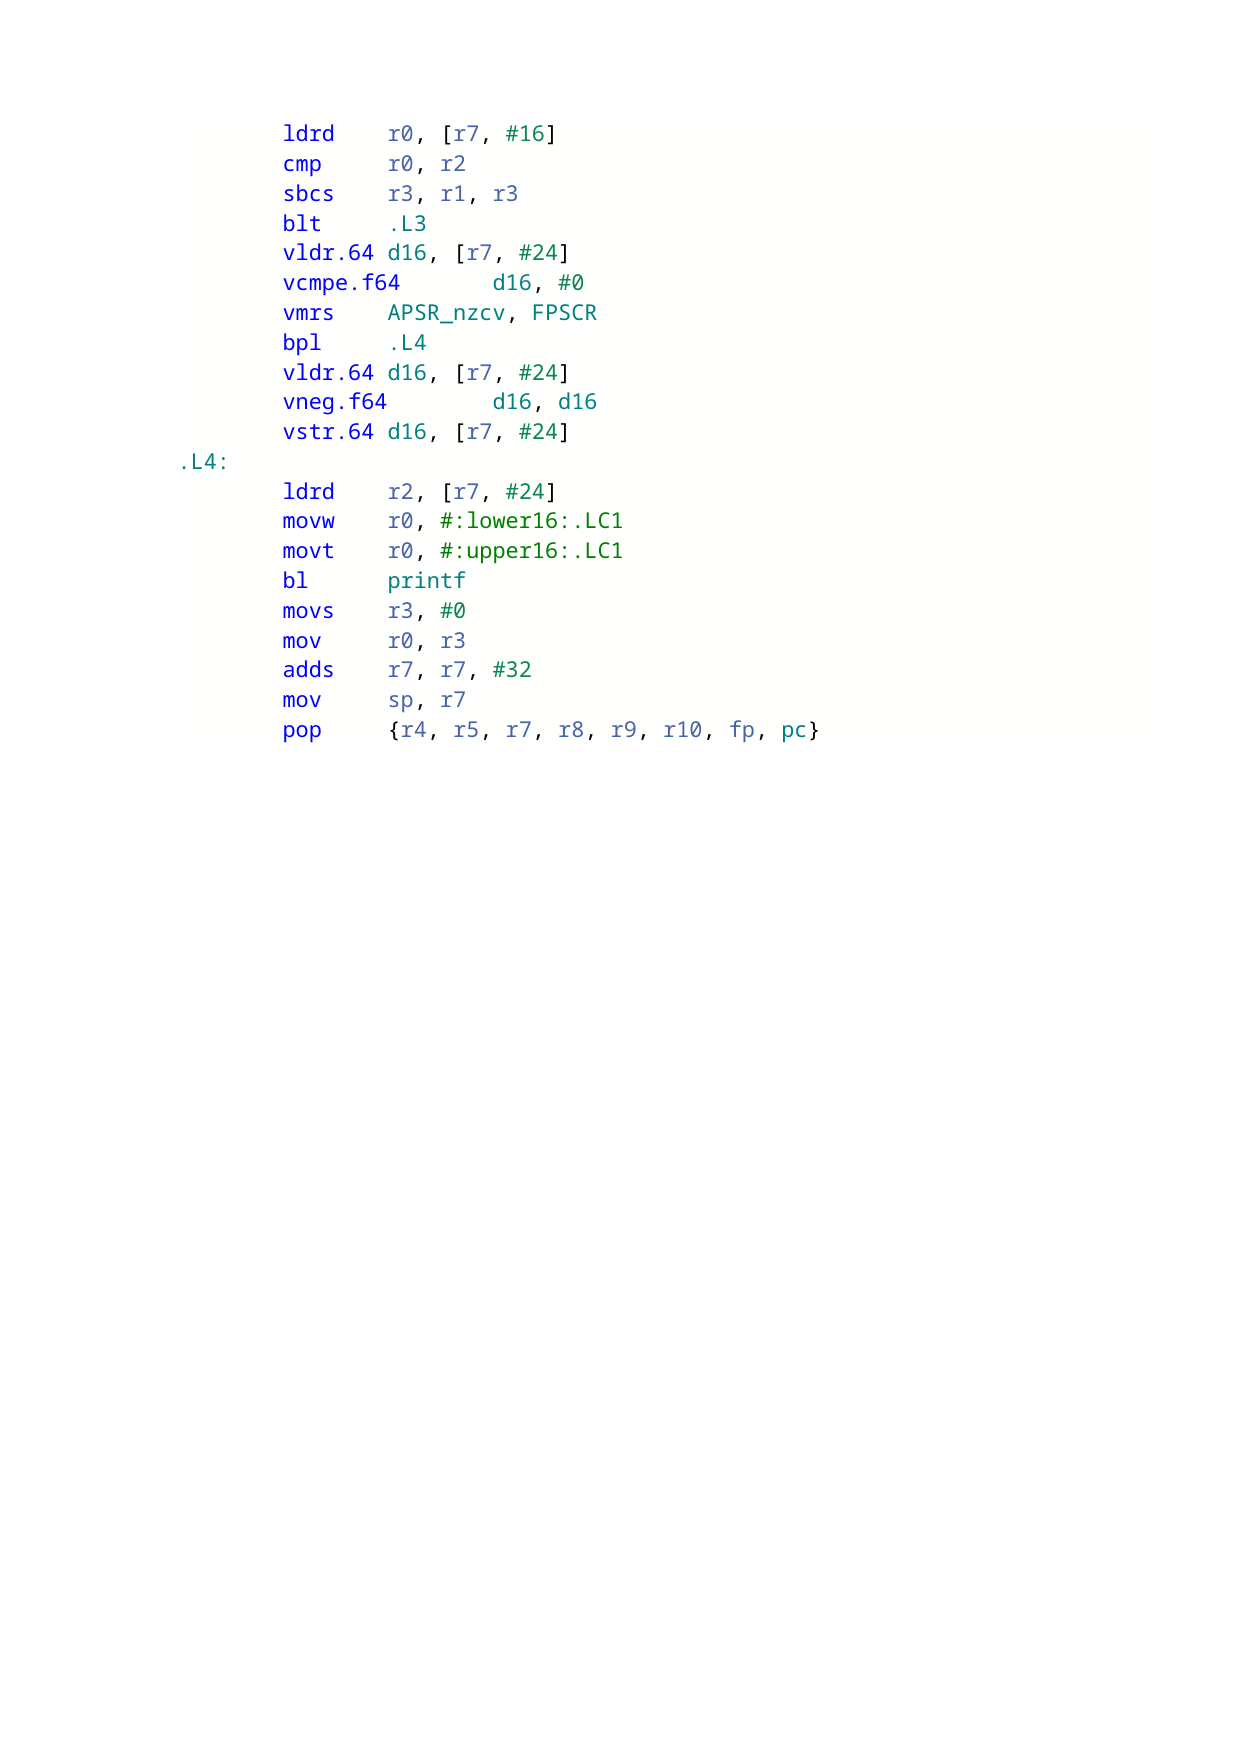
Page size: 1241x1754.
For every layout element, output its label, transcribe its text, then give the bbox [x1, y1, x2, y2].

text bl printf [177, 565, 1152, 595]
text movt r0, #:upper16:.LC1 [177, 535, 1152, 565]
text bpl .L4 [177, 327, 1152, 356]
text cmp r0, r2 [177, 148, 1152, 178]
text vneg.f64 d16, d16 [177, 386, 1152, 416]
text mov sp, r7 [177, 684, 1152, 714]
text movs r3, #0 [177, 595, 1152, 624]
text movw r0, #:lower16:.LC1 [177, 505, 1152, 535]
text vldr.64 d16, [r7, #24] [177, 237, 1152, 267]
text pop {r4, r5, r7, r8, r9, r10, fp, pc} [177, 714, 1152, 744]
text sbcs r3, r1, r3 [177, 178, 1152, 207]
text vldr.64 d16, [r7, #24] [177, 356, 1152, 386]
text vmrs APSR_nzcv, FPSCR [177, 297, 1152, 327]
text ldrd r2, [r7, #24] [177, 476, 1152, 505]
text blt .L3 [177, 207, 1152, 237]
text vstr.64 d16, [r7, #24] [177, 416, 1152, 446]
text mov r0, r3 [177, 624, 1152, 654]
text vcmpe.f64 d16, #0 [177, 267, 1152, 297]
text ldrd r0, [r7, #16] [177, 118, 1152, 148]
text adds r7, r7, #32 [177, 654, 1152, 684]
text .L4: [177, 446, 1152, 476]
